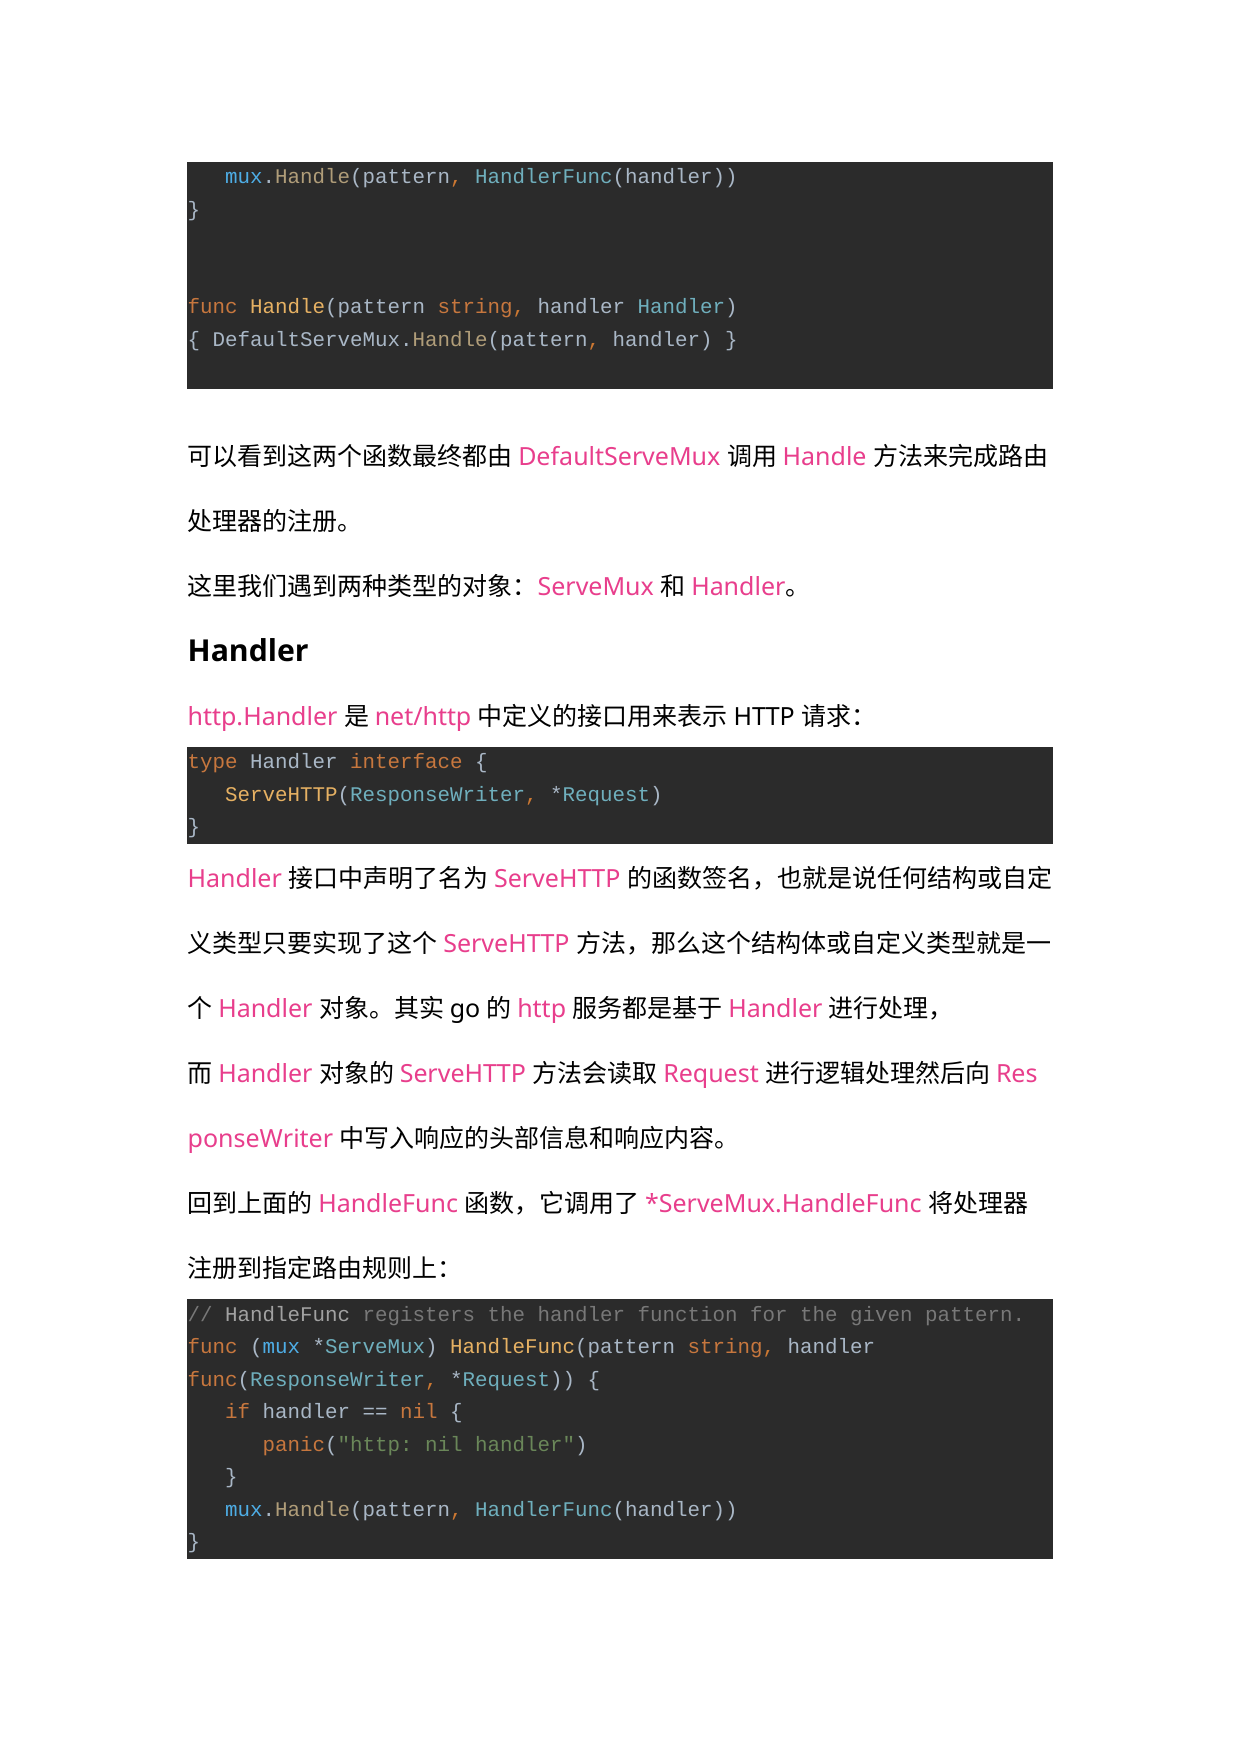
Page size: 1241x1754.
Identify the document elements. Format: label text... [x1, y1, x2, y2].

text Handler 接口中声明了名为 ServeHTTP 的函数签名，也就是说任何结构或自定义类型只要实现了这个 ServeHTTP 方法，那么这个结构体或自定义类型就是一个 Handler 对象。其实 go 的 http 服务都是基于 Handler 进行处理，而 Handler 对象的 ServeHTTP 方法会读取 Request 进行逻辑处理然后向 ResponseWriter 中写入响应的头部信息和响应内容。 [187, 844, 1053, 1169]
text http.Handler 是 net/http 中定义的接口用来表示 HTTP 请求： [187, 682, 1053, 747]
text func Handle(pattern string, handler Handler) { DefaultServeMux.Handle(pattern, handler) } [187, 292, 1053, 357]
text 回到上面的 HandleFunc 函数，它调用了 *ServeMux.HandleFunc 将处理器注册到指定路由规则上： [187, 1169, 1053, 1299]
subtitle Handler [187, 617, 1053, 682]
text type Handler interface { ServeHTTP(ResponseWriter, *Request) } [187, 747, 1053, 844]
text // HandleFunc registers the handler function for the given pattern. func (mux *ServeMux) HandleFunc(pattern string, handler func(ResponseWriter, *Request)) { if handler == nil { panic("http: nil handler") } mux.Handle(pattern, HandlerFunc(handler)) } [187, 1299, 1053, 1559]
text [187, 162, 1053, 227]
text 可以看到这两个函数最终都由 DefaultServeMux 调用 Handle 方法来完成路由处理器的注册。 这里我们遇到两种类型的对象：ServeMux 和 Handler。 [187, 422, 1053, 617]
